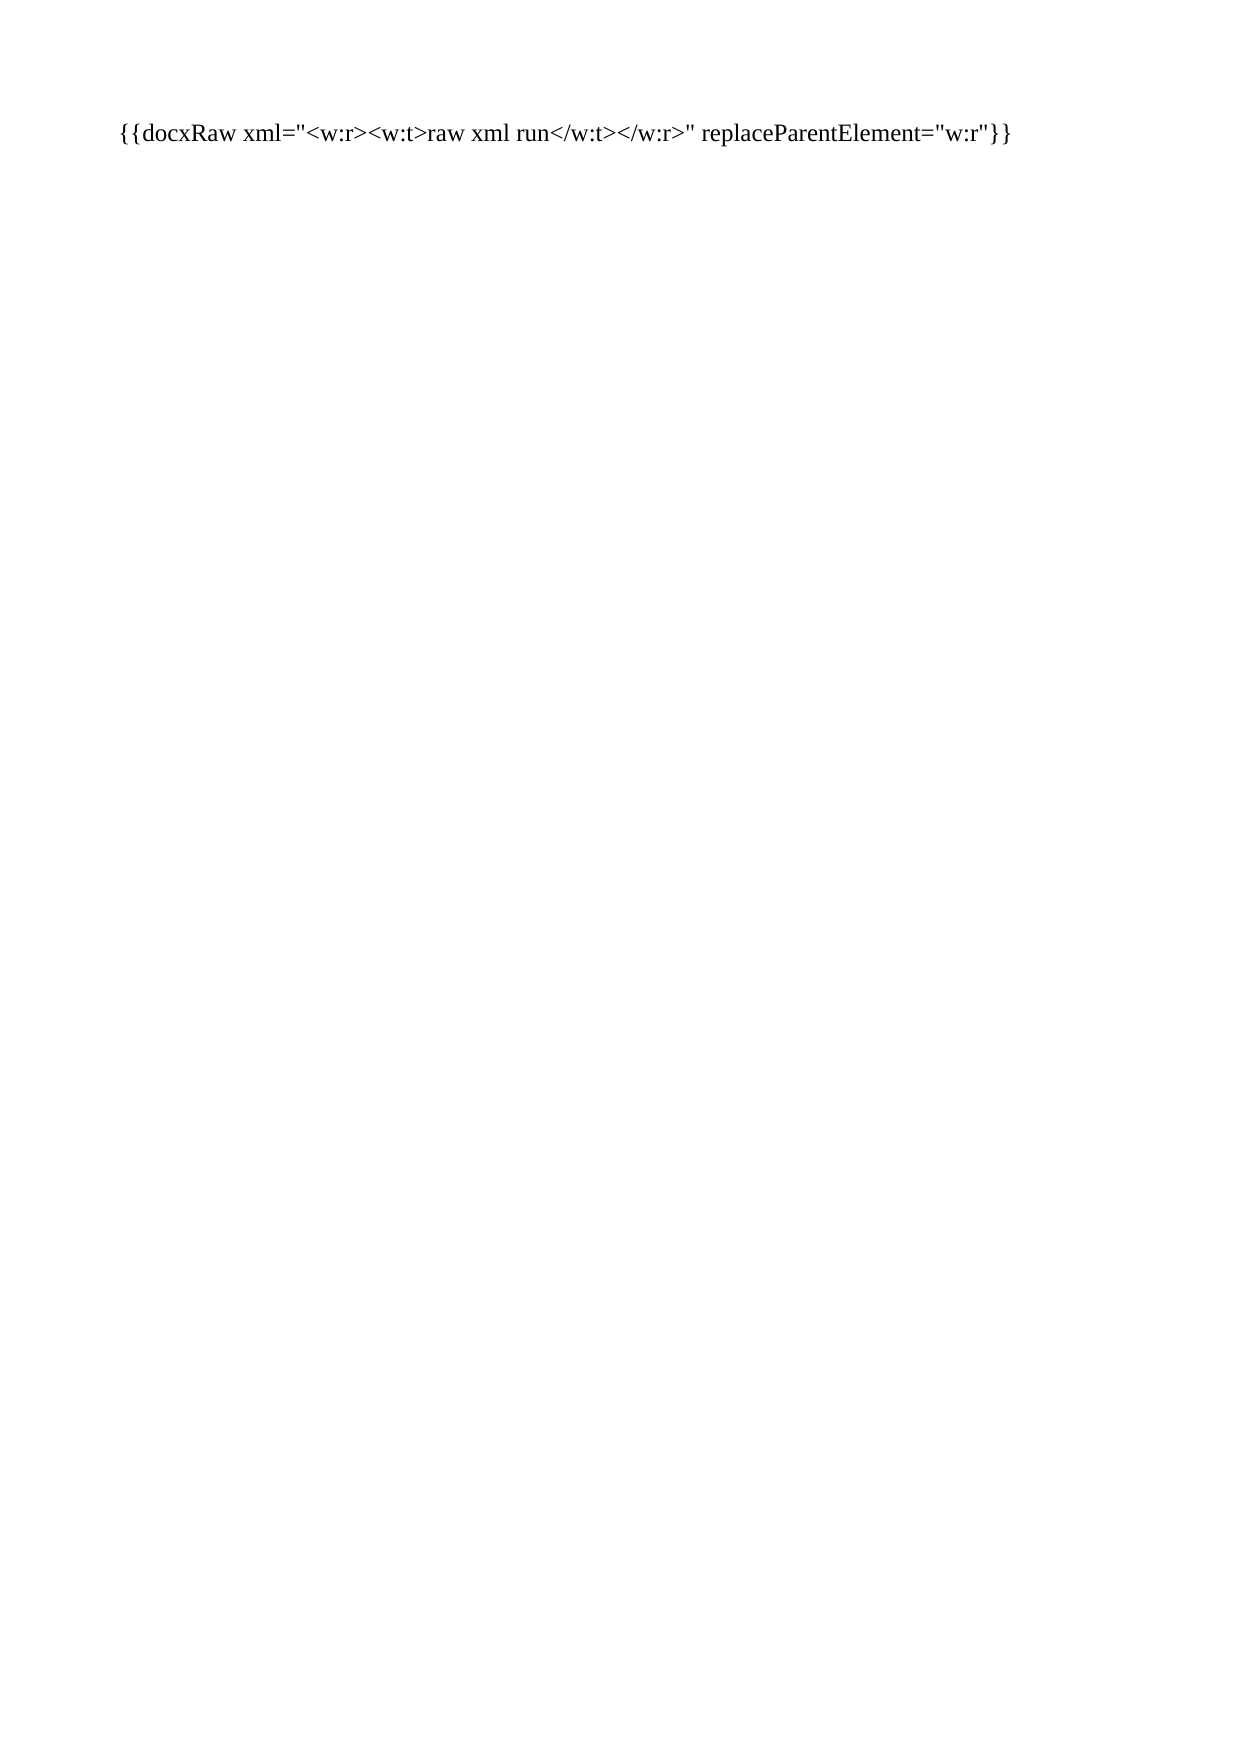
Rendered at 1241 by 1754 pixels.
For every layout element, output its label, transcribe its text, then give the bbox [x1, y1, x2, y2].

text {{docxRaw xml="<w:r><w:t>raw xml run</w:t></w:r>" replaceParentElement="w:r"}} [118, 118, 1122, 147]
